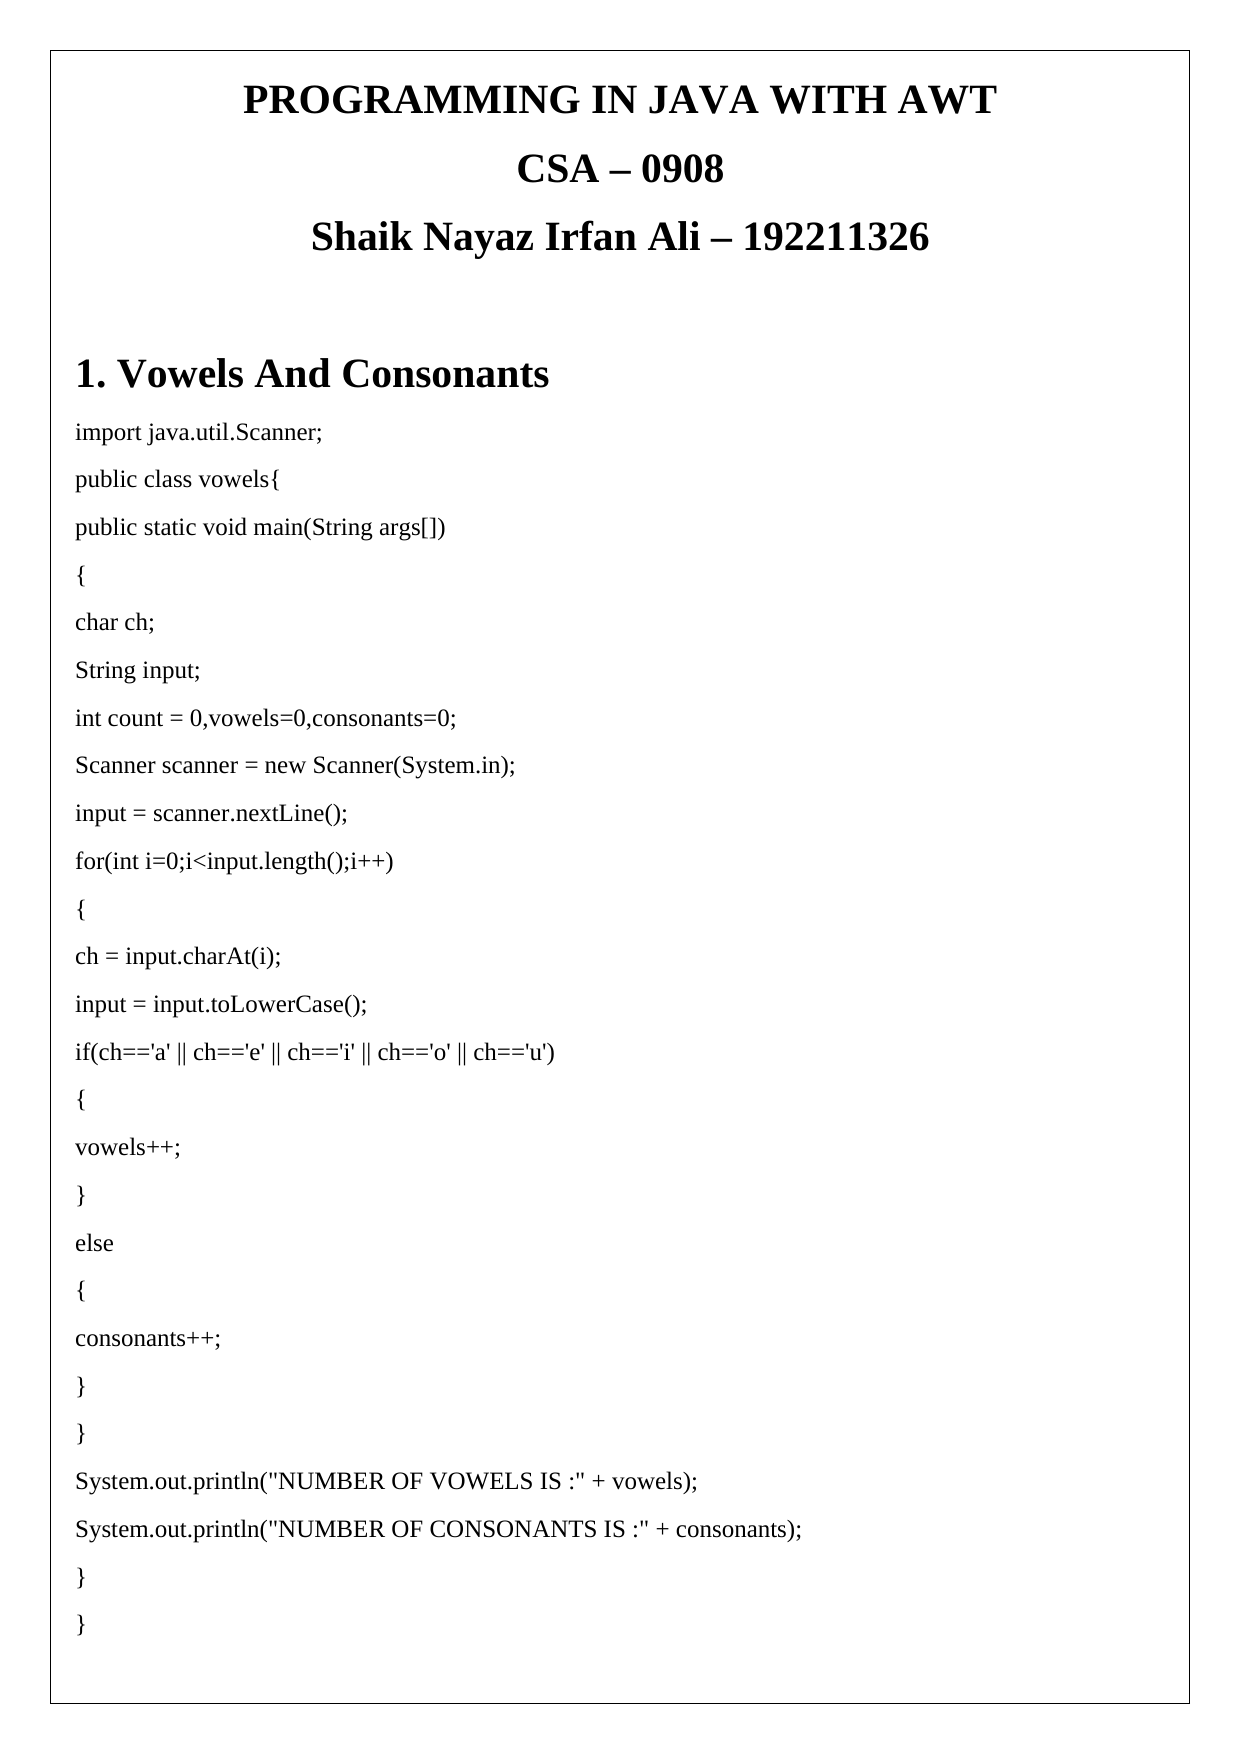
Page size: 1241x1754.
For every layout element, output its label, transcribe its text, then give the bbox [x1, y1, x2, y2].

text } [75, 1371, 1165, 1399]
text PROGRAMMING IN JAVA WITH AWT [75, 75, 1165, 123]
text } [75, 1609, 1165, 1638]
text import java.util.Scanner; [75, 417, 1165, 445]
text { [75, 560, 1165, 588]
text { [75, 894, 1165, 922]
text public static void main(String args[]) [75, 512, 1165, 541]
text char ch; [75, 607, 1165, 636]
text CSA – 0908 [75, 143, 1165, 191]
text vowels++; [75, 1132, 1165, 1161]
text public class vowels{ [75, 464, 1165, 493]
text String input; [75, 655, 1165, 684]
text 1. Vowels And Consonants [75, 348, 1165, 396]
text int count = 0,vowels=0,consonants=0; [75, 703, 1165, 732]
text consonants++; [75, 1323, 1165, 1352]
text System.out.println("NUMBER OF VOWELS IS :" + vowels); [75, 1466, 1165, 1495]
text for(int i=0;i<input.length();i++) [75, 846, 1165, 875]
text if(ch=='a' || ch=='e' || ch=='i' || ch=='o' || ch=='u') [75, 1037, 1165, 1066]
text Shaik Nayaz Irfan Ali – 192211326 [75, 212, 1165, 259]
text { [75, 1275, 1165, 1304]
text else [75, 1228, 1165, 1256]
text } [75, 1562, 1165, 1590]
text ch = input.charAt(i); [75, 941, 1165, 970]
text { [75, 1084, 1165, 1113]
text input = scanner.nextLine(); [75, 798, 1165, 827]
text System.out.println("NUMBER OF CONSONANTS IS :" + consonants); [75, 1514, 1165, 1543]
text Scanner scanner = new Scanner(System.in); [75, 751, 1165, 779]
text input = input.toLowerCase(); [75, 989, 1165, 1018]
text } [75, 1180, 1165, 1209]
text } [75, 1418, 1165, 1447]
